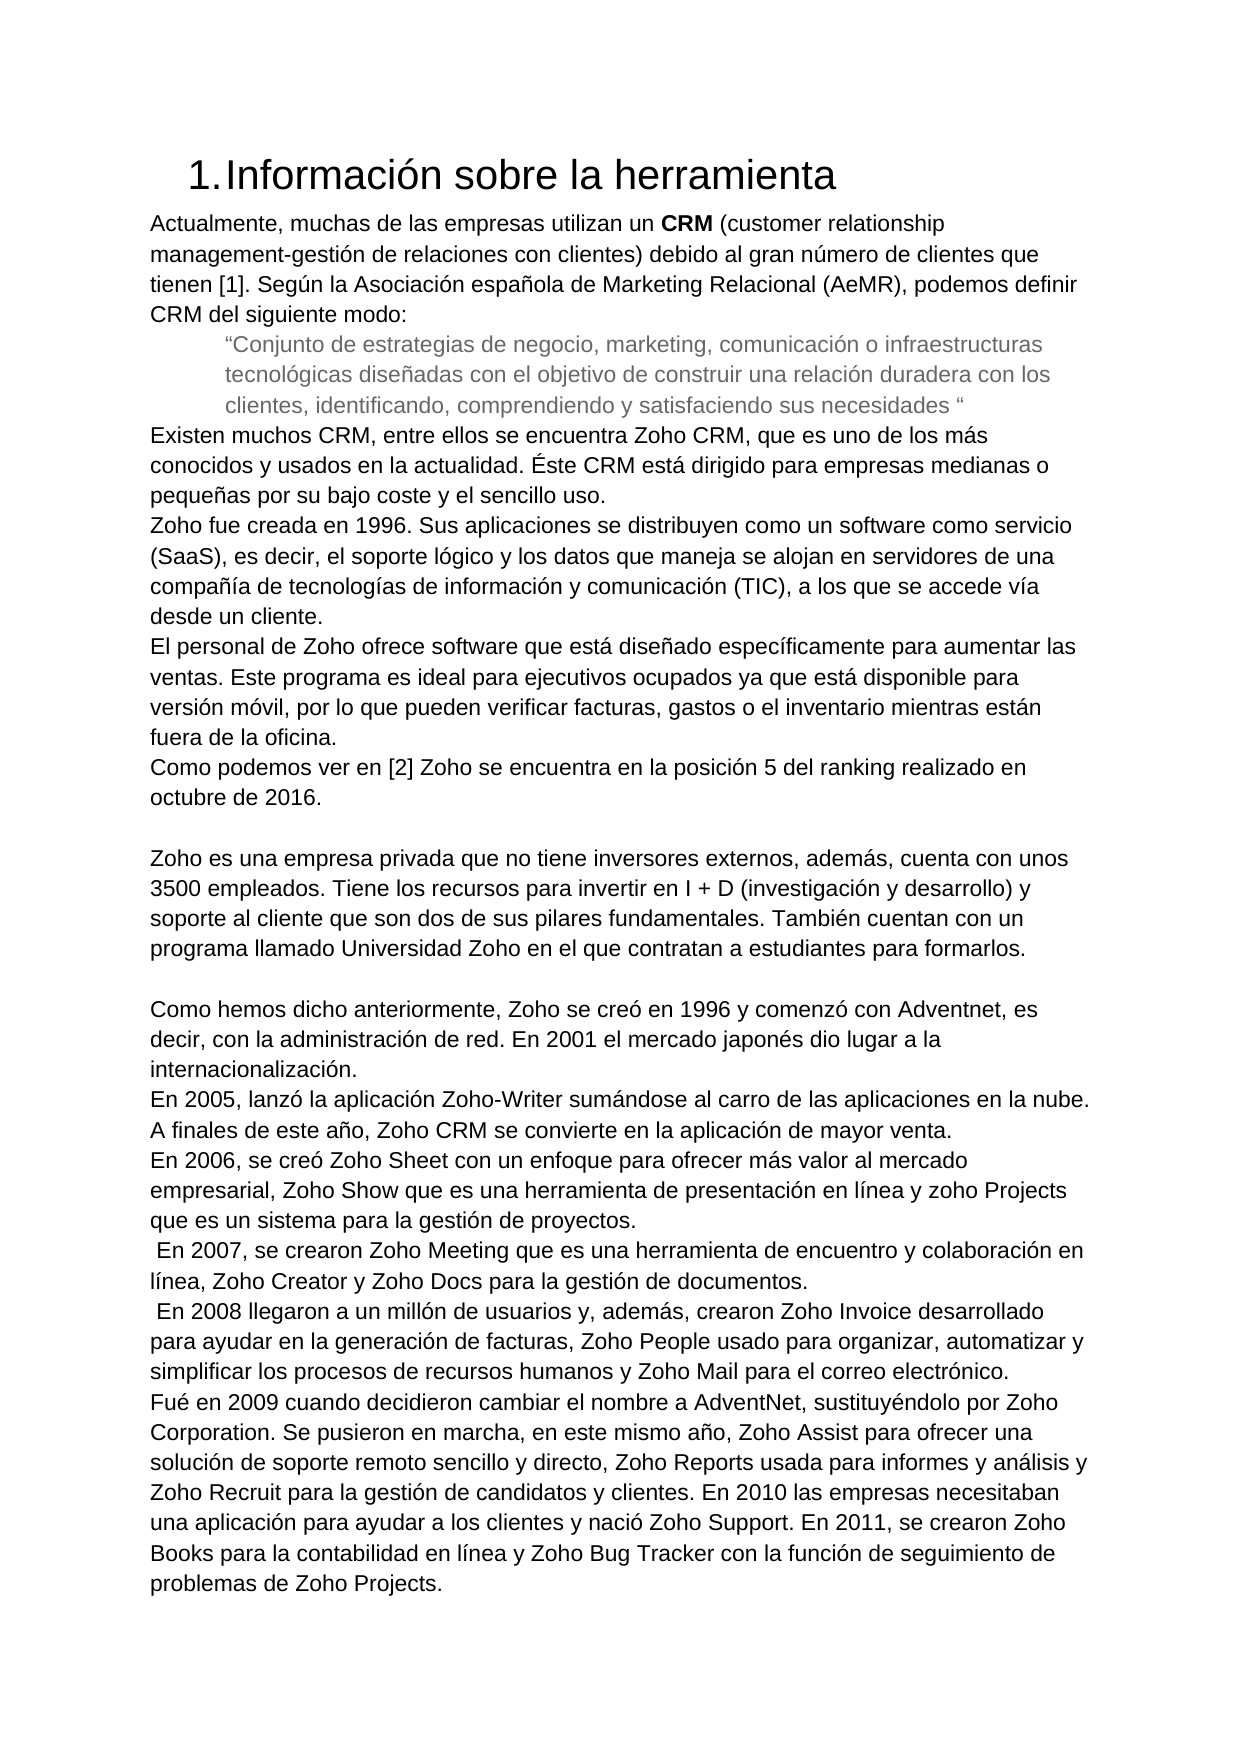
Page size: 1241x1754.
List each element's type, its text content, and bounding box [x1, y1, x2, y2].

text Zoho es una empresa privada que no tiene inversores externos, además, cuenta con unos 3500 empleados. Tiene los recursos para invertir en I + D (investigación y desarrollo) y soporte al cliente que son dos de sus pilares fundamentales. También cuentan con un programa llamado Universidad Zoho en el que contratan a estudiantes para formarlos. [150, 845, 1090, 962]
text Existen muchos CRM, entre ellos se encuentra Zoho CRM, que es uno de los más conocidos y usados en la actualidad. Éste CRM está dirigido para empresas medianas o pequeñas por su bajo coste y el sencillo uso. [150, 422, 1090, 509]
text Como podemos ver en [2] Zoho se encuentra en la posición 5 del ranking realizado en octubre de 2016. [150, 754, 1090, 811]
text Actualmente, muchas de las empresas utilizan un CRM (customer relationship management-gestión de relaciones con clientes) debido al gran número de clientes que tienen [1]. Según la Asociación española de Marketing Relacional (AeMR), podemos definir CRM del siguiente modo: [150, 210, 1090, 327]
text Fué en 2009 cuando decidieron cambiar el nombre a AdventNet, sustituyéndolo por Zoho Corporation. Se pusieron en marcha, en este mismo año, Zoho Assist para ofrecer una solución de soporte remoto sencillo y directo, Zoho Reports usada para informes y análisis y Zoho Recruit para la gestión de candidatos y clientes. En 2010 las empresas necesitaban una aplicación para ayudar a los clientes y nació Zoho Support. En 2011, se crearon Zoho Books para la contabilidad en línea y Zoho Bug Tracker con la función de seguimiento de problemas de Zoho Projects. [150, 1388, 1090, 1596]
text Como hemos dicho anteriormente, Zoho se creó en 1996 y comenzó con Adventnet, es decir, con la administración de red. En 2001 el mercado japonés dio lugar a la internacionalización. [150, 996, 1090, 1083]
text En 2007, se crearon Zoho Meeting que es una herramienta de encuentro y colaboración en línea, Zoho Creator y Zoho Docs para la gestión de documentos. [150, 1237, 1090, 1294]
text En 2008 llegaron a un millón de usuarios y, además, crearon Zoho Invoice desarrollado para ayudar en la generación de facturas, Zoho People usado para organizar, automatizar y simplificar los procesos de recursos humanos y Zoho Mail para el correo electrónico. [150, 1298, 1090, 1385]
text El personal de Zoho ofrece software que está diseñado específicamente para aumentar las ventas. Este programa es ideal para ejecutivos ocupados ya que está disponible para versión móvil, por lo que pueden verificar facturas, gastos o el inventario mientras están fuera de la oficina. [150, 633, 1090, 750]
text “Conjunto de estrategias de negocio, marketing, comunicación o infraestructuras tecnológicas diseñadas con el objetivo de construir una relación duradera con los clientes, identificando, comprendiendo y satisfaciendo sus necesidades “ [225, 331, 1090, 418]
subtitle Información sobre la herramienta [187, 150, 1090, 198]
text Zoho fue creada en 1996. Sus aplicaciones se distribuyen como un software como servicio (SaaS), es decir, el soporte lógico y los datos que maneja se alojan en servidores de una compañía de tecnologías de información y comunicación (TIC), a los que se accede vía desde un cliente. [150, 512, 1090, 629]
text En 2005, lanzó la aplicación Zoho-Writer sumándose al carro de las aplicaciones en la nube. A finales de este año, Zoho CRM se convierte en la aplicación de mayor venta. [150, 1086, 1090, 1143]
text En 2006, se creó Zoho Sheet con un enfoque para ofrecer más valor al mercado empresarial, Zoho Show que es una herramienta de presentación en línea y zoho Projects que es un sistema para la gestión de proyectos. [150, 1147, 1090, 1234]
